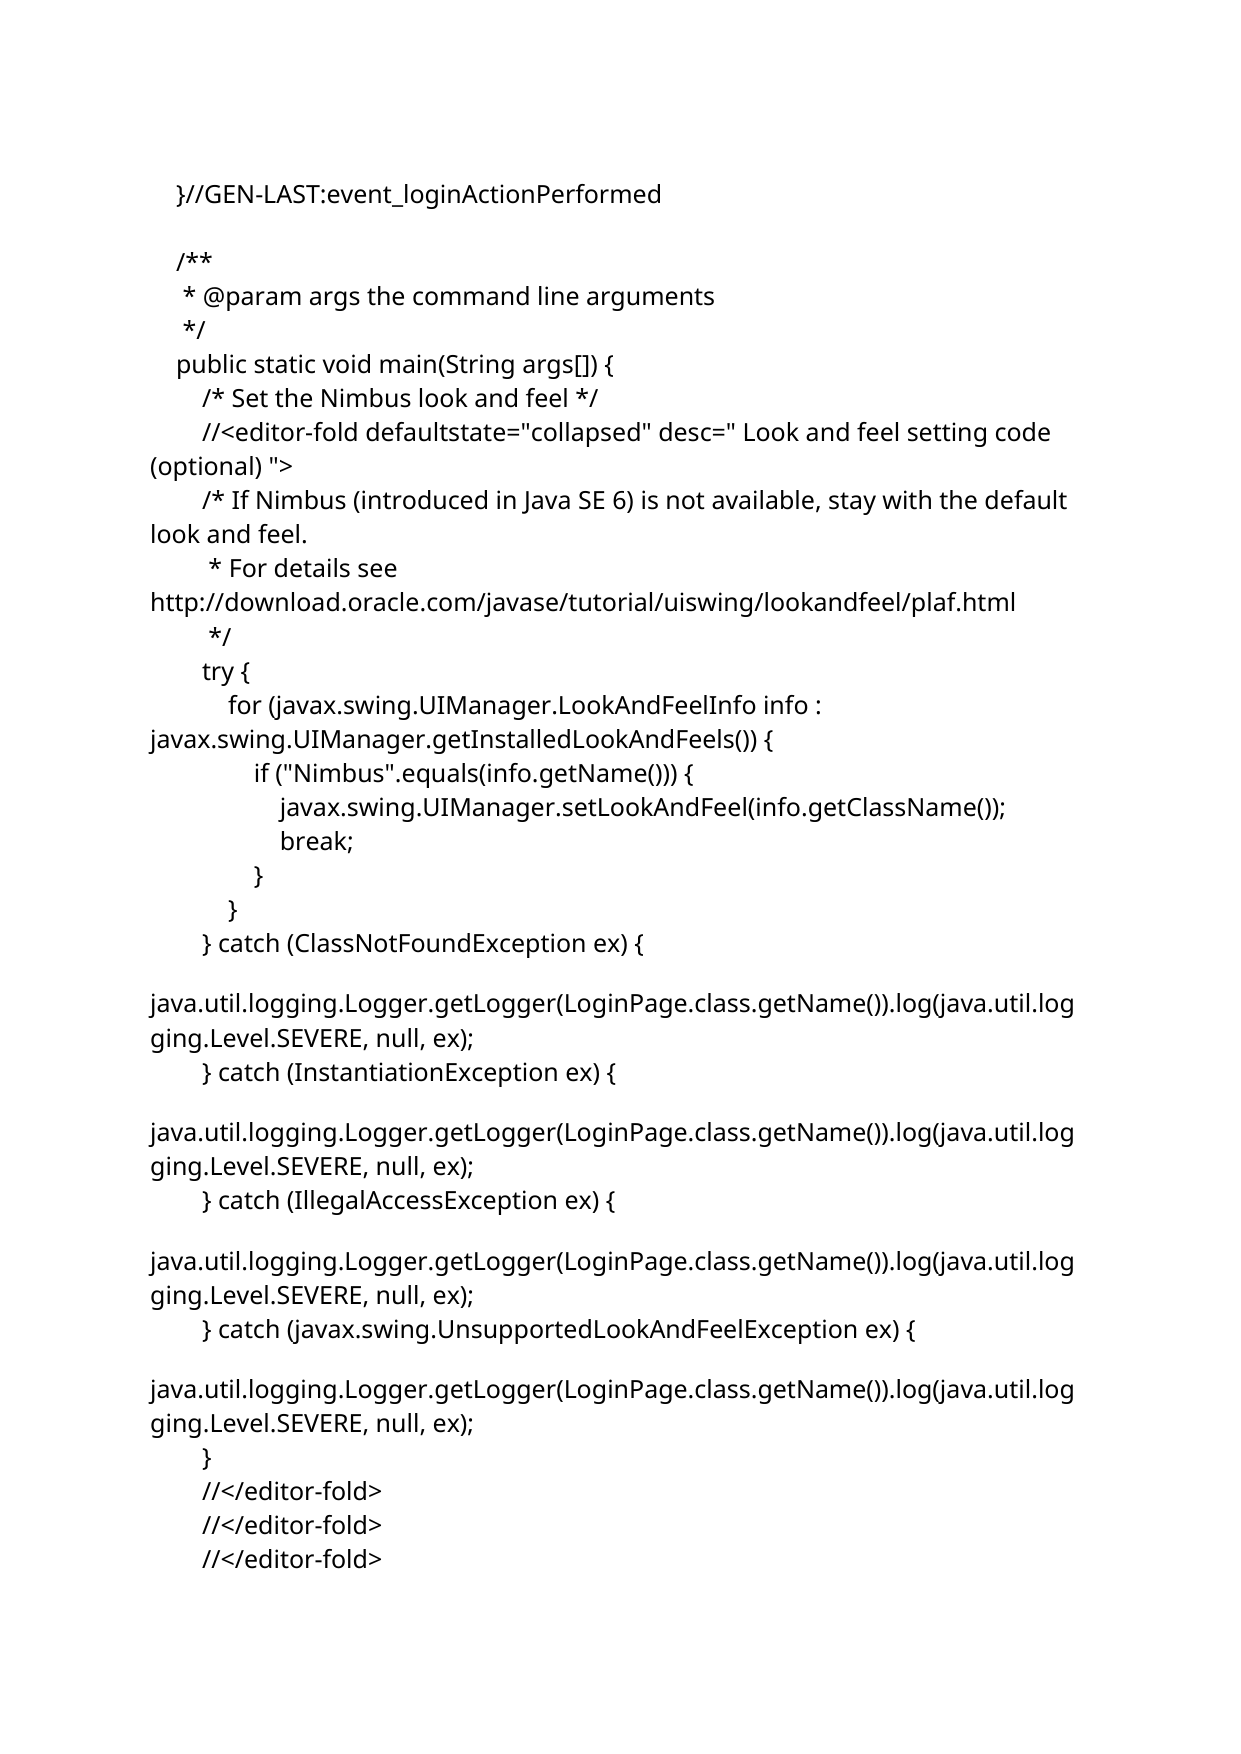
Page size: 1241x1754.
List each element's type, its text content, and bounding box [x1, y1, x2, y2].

text * @param args the command line arguments [150, 278, 1090, 313]
text /* If Nimbus (introduced in Java SE 6) is not available, stay with the default look and feel. [150, 483, 1090, 551]
text } [150, 1440, 1090, 1474]
text //</editor-fold> [150, 1474, 1090, 1508]
text java.util.logging.Logger.getLogger(LoginPage.class.getName()).log(java.util.logging.Level.SEVERE, null, ex); [150, 1088, 1090, 1183]
text try { [150, 653, 1090, 687]
text /* Set the Nimbus look and feel */ [150, 381, 1090, 415]
text java.util.logging.Logger.getLogger(LoginPage.class.getName()).log(java.util.logging.Level.SEVERE, null, ex); [150, 960, 1090, 1054]
text javax.swing.UIManager.setLookAndFeel(info.getClassName()); [150, 789, 1090, 823]
text for (javax.swing.UIManager.LookAndFeelInfo info : javax.swing.UIManager.getInstalledLookAndFeels()) { [150, 687, 1090, 755]
text java.util.logging.Logger.getLogger(LoginPage.class.getName()).log(java.util.logging.Level.SEVERE, null, ex); [150, 1217, 1090, 1311]
text */ [150, 313, 1090, 347]
text /** [150, 244, 1090, 278]
text } [150, 892, 1090, 926]
text //</editor-fold> [150, 1508, 1090, 1542]
text } catch (ClassNotFoundException ex) { [150, 926, 1090, 960]
text //</editor-fold> [150, 1542, 1090, 1576]
text if ("Nimbus".equals(info.getName())) { [150, 755, 1090, 789]
text //<editor-fold defaultstate="collapsed" desc=" Look and feel setting code (optional) "> [150, 415, 1090, 483]
text } catch (javax.swing.UnsupportedLookAndFeelException ex) { [150, 1311, 1090, 1345]
text * For details see http://download.oracle.com/javase/tutorial/uiswing/lookandfeel/plaf.html [150, 551, 1090, 619]
text java.util.logging.Logger.getLogger(LoginPage.class.getName()).log(java.util.logging.Level.SEVERE, null, ex); [150, 1345, 1090, 1440]
text public static void main(String args[]) { [150, 347, 1090, 381]
text } catch (IllegalAccessException ex) { [150, 1183, 1090, 1217]
text */ [150, 619, 1090, 653]
text } catch (InstantiationException ex) { [150, 1054, 1090, 1088]
text break; [150, 823, 1090, 858]
text }//GEN-LAST:event_loginActionPerformed [150, 176, 1090, 210]
text } [150, 858, 1090, 892]
